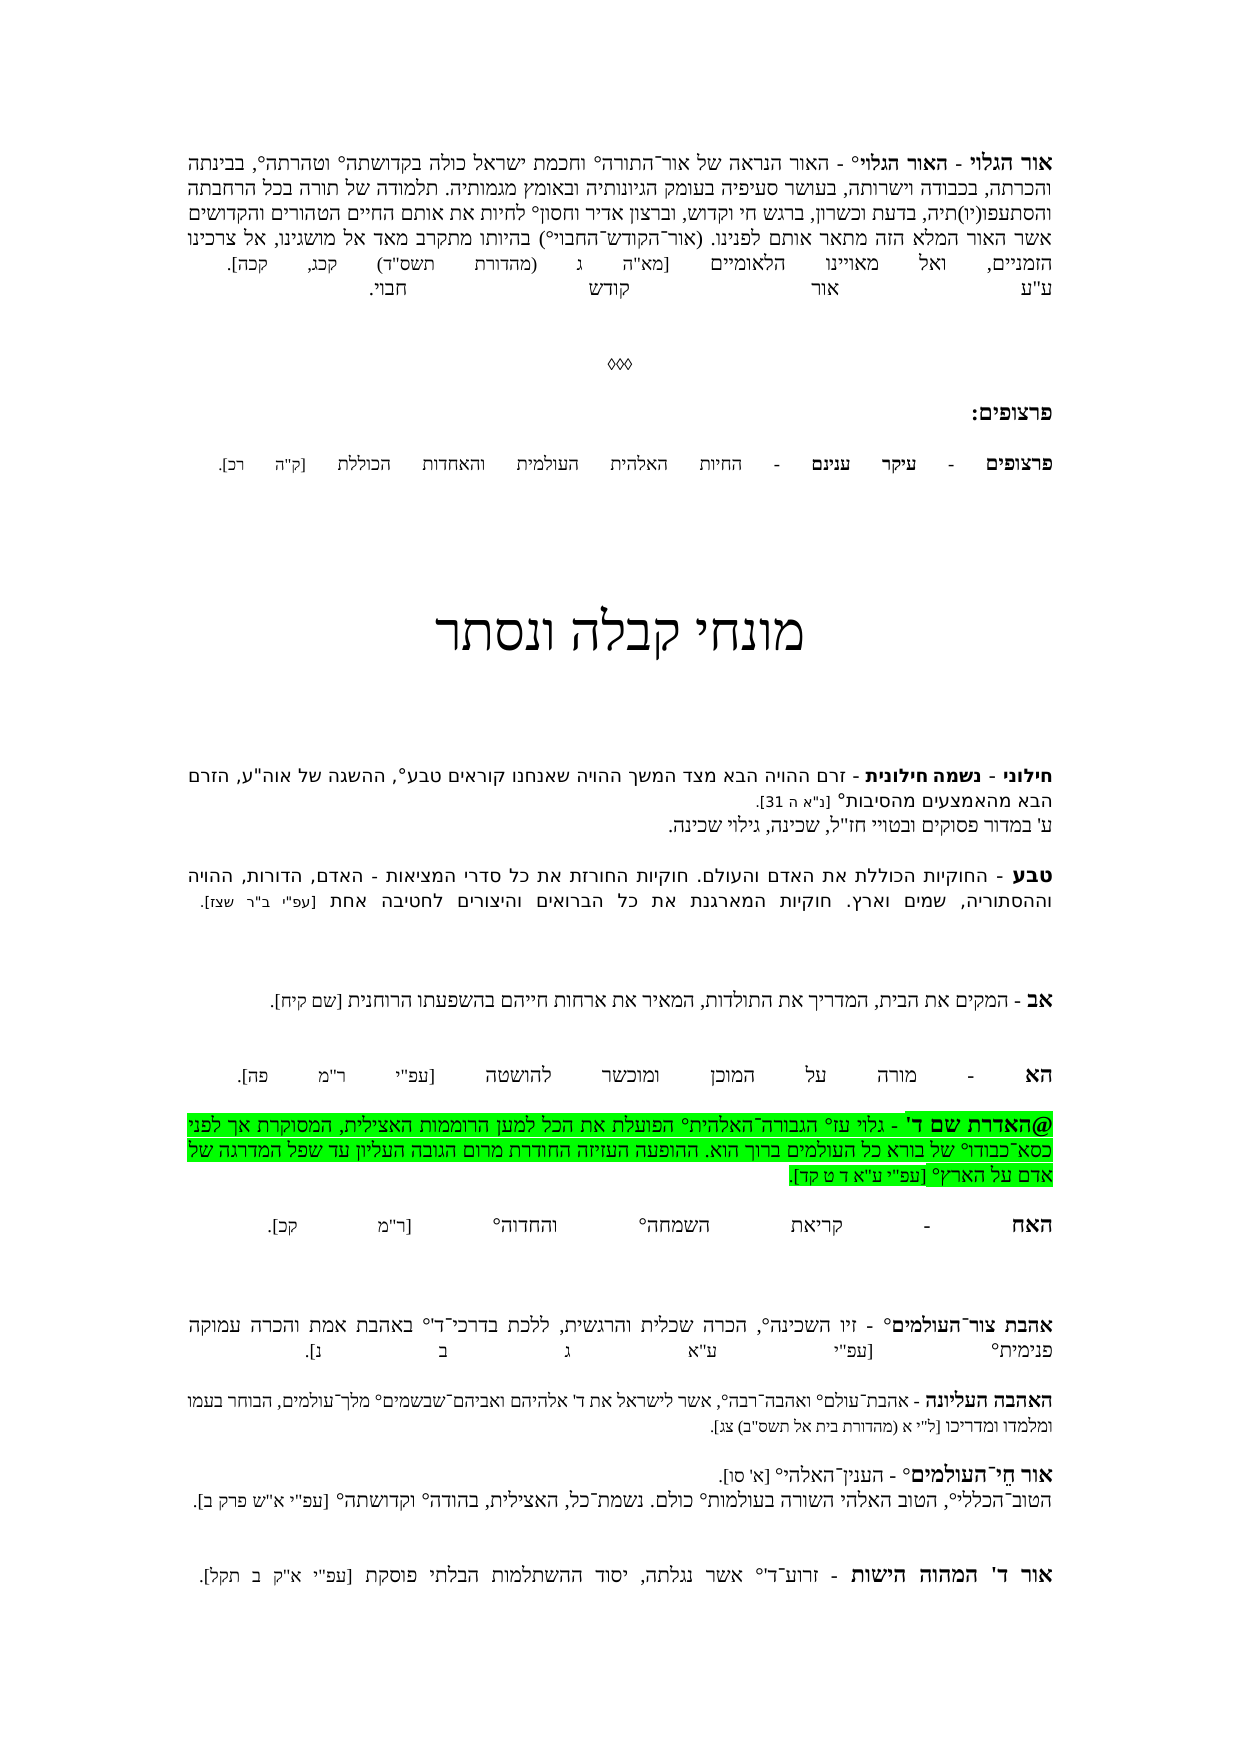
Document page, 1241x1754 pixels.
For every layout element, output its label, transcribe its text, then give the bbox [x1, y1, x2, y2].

text הטוב־הכללי°, הטוב האלהי השורה בעולמות° כולם. נשמת־כל, האצילית, בהודה° וקדושתה° [עפ"י א"ש פרק ב]. [187, 1487, 1053, 1537]
text חילוני - נשמה חילונית - זרם ההויה הבא מצד המשך ההויה שאנחנו קוראים טבע°, ההשגה של אוה"ע, הזרם הבא מהאמצעים מהסיבות° [נ"א ה 31]. [187, 737, 1053, 812]
text מונחי קבלה ונסתר [187, 600, 1053, 662]
text אור חֵי־העולמים° - הענין־האלהי° [א' סו]. [187, 1462, 1053, 1487]
text האהבה העליונה - אהבת־עולם° ואהבה־רבה°, אשר לישראל את ד' אלהיהם ואביהם־שבשמים° מלך־עולמים, הבוחר בעמו ומלמדו ומדריכו [ל"י א (מהדורת בית אל תשס"ב) צג]. [187, 1387, 1053, 1437]
text טבע - החוקיות הכוללת את האדם והעולם. חוקיות החורזת את כל סדרי המציאות - האדם, הדורות, ההויה וההסתוריה, שמים וארץ. חוקיות המארגנת את כל הברואים והיצורים לחטיבה אחת [עפ"י ב"ר שצז]. [187, 862, 1053, 937]
text פרצופים - עיקר ענינם - החיות האלהית העולמית והאחדות הכוללת [ק"ה רכ]. [187, 450, 1053, 500]
text אב - המקים את הבית, המדריך את התולדות, המאיר את ארחות חייהם בהשפעתו הרוחנית [שם קיח]. [187, 987, 1053, 1012]
text ◊◊◊ [187, 350, 1053, 375]
text @האדרת שם ד' - גלוי עז° הגבורה־האלהית° הפועלת את הכל למען הרוממות האצילית, המסוקרת אך לפני כסא־כבודו° של בורא כל העולמים ברוך הוא. ההופעה העזיזה החודרת מרום הגובה העליון עד שפל המדרגה של אדם על הארץ° [עפ"י ע"א ד ט קד]. [187, 1162, 1053, 1187]
text האח - קריאת השמחה° והחדוה° [ר"מ קכ]. [187, 1212, 1053, 1262]
text פרצופים: [187, 400, 1053, 425]
text ע' במדור פסוקים ובטויי חז"ל, שכינה, גילוי שכינה. [187, 812, 1053, 837]
text אור הגלוי - האור הגלוי° - האור הנראה של אור־התורה° וחכמת ישראל כולה בקדושתה° וטהרתה°, בבינתה והכרתה, בכבודה וישרותה, בעושר סעיפיה בעומק הגיונותיה ובאומץ מגמותיה. תלמודה של תורה בכל הרחבתה והסתעפו(יו)תיה, בדעת וכשרון, ברגש חי וקדוש, וברצון אדיר וחסון° לחיות את אותם החיים הטהורים והקדושים אשר האור המלא הזה מתאר אותם לפנינו. (אור־הקודש־החבוי°) בהיותו מתקרב מאד אל מושגינו, אל צרכינו הזמניים, ואל מאויינו הלאומיים [מא"ה ג (מהדורת תשס"ד) קכג, קכה]. ע"ע אור קודש חבוי. [187, 150, 1053, 325]
text אהבת צור־העולמים° - זיו השכינה°, הכרה שכלית והרגשית, ללכת בדרכי־ד'° באהבת אמת והכרה עמוקה פנימית° [עפ"י ע"א ג ב נ]. [187, 1312, 1053, 1387]
text הא - מורה על המוכן ומוכשר להושטה [עפ"י ר"מ פה]. [187, 1037, 1053, 1112]
